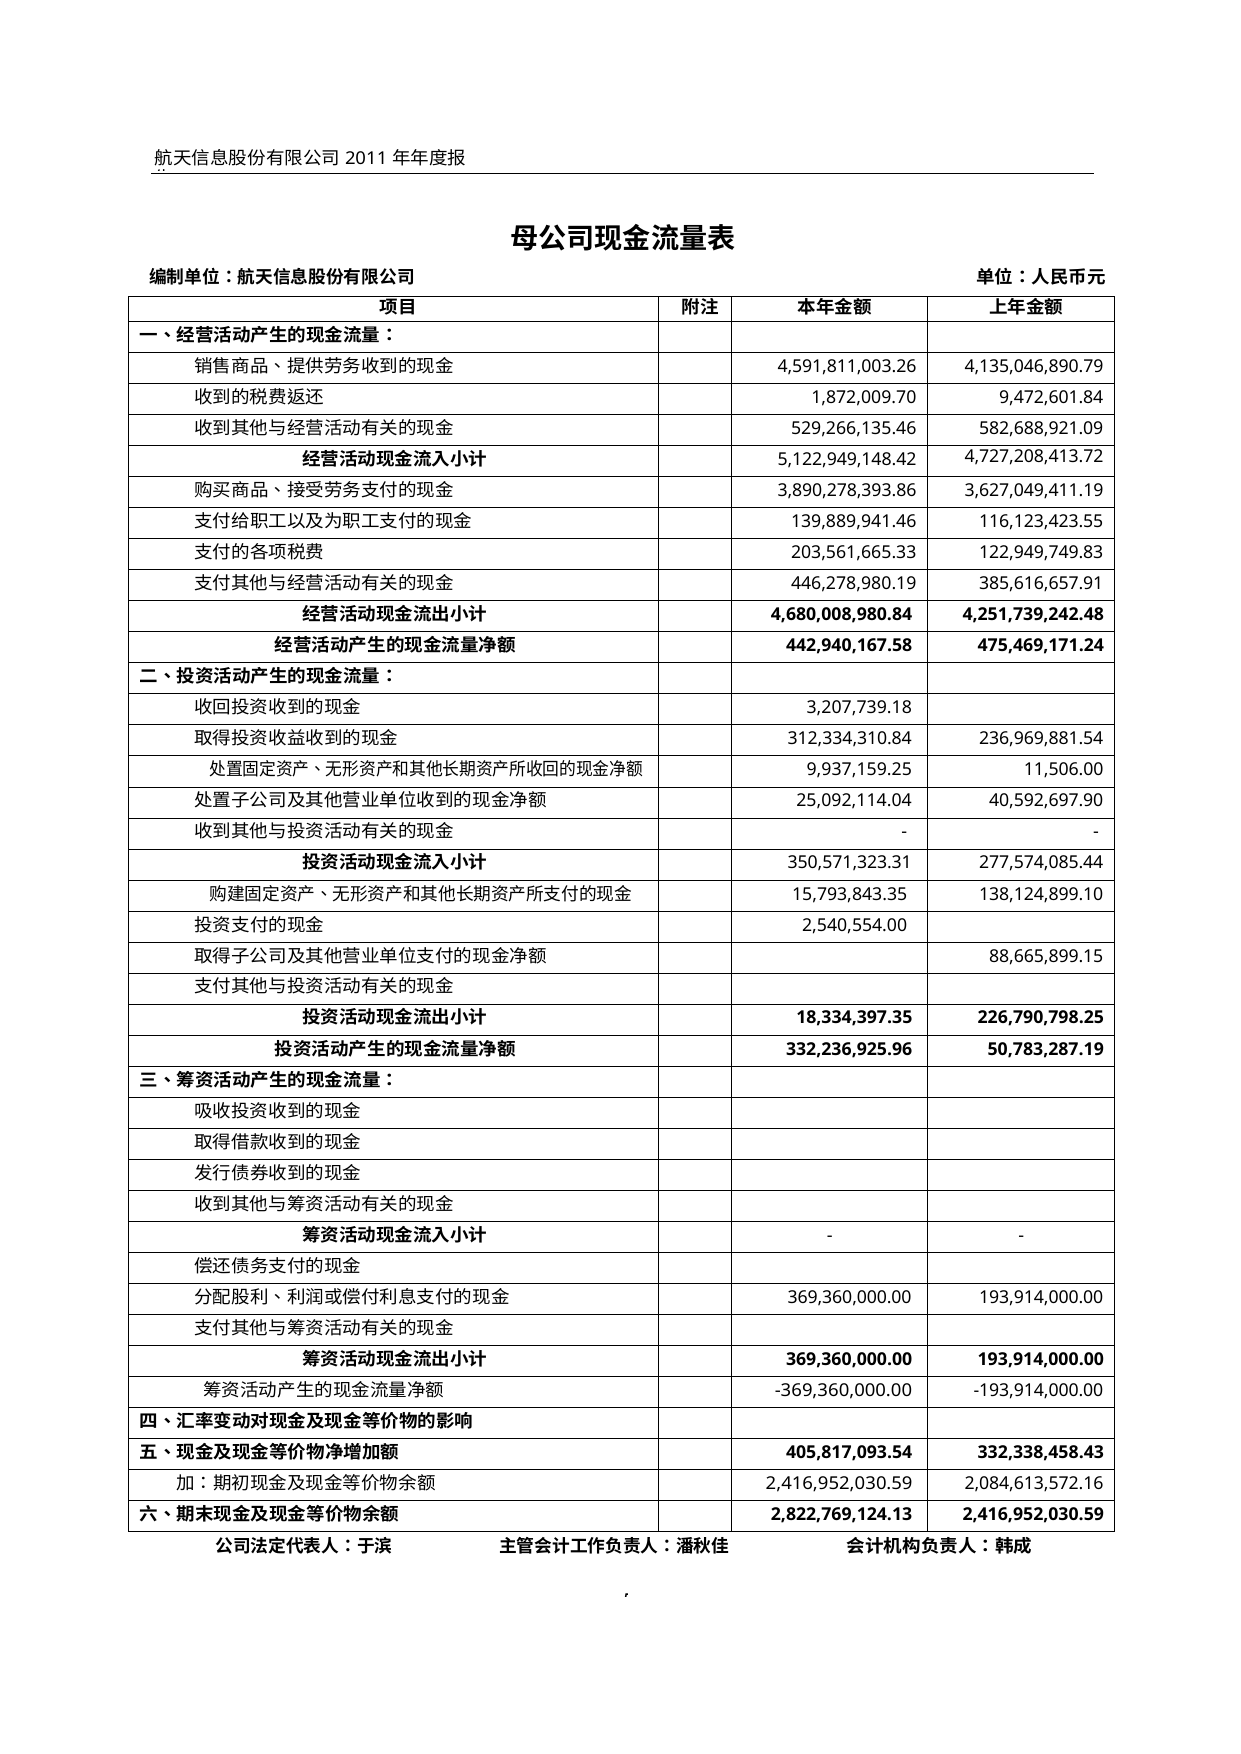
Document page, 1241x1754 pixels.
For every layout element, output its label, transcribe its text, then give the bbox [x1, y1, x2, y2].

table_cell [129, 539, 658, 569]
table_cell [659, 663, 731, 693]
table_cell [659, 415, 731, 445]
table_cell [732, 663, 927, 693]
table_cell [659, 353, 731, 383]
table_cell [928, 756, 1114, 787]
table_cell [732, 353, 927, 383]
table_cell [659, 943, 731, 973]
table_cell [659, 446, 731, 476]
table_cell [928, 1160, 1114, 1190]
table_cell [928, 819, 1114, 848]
text 编制单位：航天信息股份有限公司 单位：人民币元 [127, 265, 1128, 289]
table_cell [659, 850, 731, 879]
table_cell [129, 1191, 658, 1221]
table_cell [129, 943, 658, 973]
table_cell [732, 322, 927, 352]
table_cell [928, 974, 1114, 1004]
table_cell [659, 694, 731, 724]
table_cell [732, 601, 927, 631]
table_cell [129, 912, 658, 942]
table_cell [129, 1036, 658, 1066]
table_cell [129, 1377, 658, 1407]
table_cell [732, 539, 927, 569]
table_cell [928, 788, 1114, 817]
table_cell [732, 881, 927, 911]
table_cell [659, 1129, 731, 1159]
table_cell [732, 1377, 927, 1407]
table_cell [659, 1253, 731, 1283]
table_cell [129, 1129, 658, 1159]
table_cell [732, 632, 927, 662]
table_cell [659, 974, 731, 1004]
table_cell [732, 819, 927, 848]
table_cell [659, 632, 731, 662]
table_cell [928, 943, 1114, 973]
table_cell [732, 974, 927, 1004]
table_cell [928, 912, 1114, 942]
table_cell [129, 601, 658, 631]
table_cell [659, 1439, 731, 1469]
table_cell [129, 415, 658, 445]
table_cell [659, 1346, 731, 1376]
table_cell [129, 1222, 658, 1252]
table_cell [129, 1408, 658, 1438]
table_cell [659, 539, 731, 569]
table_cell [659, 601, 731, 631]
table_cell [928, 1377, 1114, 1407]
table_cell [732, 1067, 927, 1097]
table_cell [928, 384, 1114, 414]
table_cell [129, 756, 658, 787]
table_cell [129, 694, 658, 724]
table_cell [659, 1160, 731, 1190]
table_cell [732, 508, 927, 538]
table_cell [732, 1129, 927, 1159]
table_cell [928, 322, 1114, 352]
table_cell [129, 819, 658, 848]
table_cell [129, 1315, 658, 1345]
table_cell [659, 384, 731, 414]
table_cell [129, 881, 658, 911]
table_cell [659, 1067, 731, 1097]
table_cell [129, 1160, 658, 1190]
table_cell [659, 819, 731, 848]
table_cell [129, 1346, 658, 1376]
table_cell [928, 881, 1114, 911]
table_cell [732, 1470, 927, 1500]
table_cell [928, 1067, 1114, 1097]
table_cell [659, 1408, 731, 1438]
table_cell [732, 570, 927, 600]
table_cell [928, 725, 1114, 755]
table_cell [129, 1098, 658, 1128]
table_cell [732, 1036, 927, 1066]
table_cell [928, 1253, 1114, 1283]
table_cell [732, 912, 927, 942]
text 公司法定代表人：于滨 主管会计工作负责人：潘秋佳 会计机构负责人：韩成 [215, 1533, 1128, 1558]
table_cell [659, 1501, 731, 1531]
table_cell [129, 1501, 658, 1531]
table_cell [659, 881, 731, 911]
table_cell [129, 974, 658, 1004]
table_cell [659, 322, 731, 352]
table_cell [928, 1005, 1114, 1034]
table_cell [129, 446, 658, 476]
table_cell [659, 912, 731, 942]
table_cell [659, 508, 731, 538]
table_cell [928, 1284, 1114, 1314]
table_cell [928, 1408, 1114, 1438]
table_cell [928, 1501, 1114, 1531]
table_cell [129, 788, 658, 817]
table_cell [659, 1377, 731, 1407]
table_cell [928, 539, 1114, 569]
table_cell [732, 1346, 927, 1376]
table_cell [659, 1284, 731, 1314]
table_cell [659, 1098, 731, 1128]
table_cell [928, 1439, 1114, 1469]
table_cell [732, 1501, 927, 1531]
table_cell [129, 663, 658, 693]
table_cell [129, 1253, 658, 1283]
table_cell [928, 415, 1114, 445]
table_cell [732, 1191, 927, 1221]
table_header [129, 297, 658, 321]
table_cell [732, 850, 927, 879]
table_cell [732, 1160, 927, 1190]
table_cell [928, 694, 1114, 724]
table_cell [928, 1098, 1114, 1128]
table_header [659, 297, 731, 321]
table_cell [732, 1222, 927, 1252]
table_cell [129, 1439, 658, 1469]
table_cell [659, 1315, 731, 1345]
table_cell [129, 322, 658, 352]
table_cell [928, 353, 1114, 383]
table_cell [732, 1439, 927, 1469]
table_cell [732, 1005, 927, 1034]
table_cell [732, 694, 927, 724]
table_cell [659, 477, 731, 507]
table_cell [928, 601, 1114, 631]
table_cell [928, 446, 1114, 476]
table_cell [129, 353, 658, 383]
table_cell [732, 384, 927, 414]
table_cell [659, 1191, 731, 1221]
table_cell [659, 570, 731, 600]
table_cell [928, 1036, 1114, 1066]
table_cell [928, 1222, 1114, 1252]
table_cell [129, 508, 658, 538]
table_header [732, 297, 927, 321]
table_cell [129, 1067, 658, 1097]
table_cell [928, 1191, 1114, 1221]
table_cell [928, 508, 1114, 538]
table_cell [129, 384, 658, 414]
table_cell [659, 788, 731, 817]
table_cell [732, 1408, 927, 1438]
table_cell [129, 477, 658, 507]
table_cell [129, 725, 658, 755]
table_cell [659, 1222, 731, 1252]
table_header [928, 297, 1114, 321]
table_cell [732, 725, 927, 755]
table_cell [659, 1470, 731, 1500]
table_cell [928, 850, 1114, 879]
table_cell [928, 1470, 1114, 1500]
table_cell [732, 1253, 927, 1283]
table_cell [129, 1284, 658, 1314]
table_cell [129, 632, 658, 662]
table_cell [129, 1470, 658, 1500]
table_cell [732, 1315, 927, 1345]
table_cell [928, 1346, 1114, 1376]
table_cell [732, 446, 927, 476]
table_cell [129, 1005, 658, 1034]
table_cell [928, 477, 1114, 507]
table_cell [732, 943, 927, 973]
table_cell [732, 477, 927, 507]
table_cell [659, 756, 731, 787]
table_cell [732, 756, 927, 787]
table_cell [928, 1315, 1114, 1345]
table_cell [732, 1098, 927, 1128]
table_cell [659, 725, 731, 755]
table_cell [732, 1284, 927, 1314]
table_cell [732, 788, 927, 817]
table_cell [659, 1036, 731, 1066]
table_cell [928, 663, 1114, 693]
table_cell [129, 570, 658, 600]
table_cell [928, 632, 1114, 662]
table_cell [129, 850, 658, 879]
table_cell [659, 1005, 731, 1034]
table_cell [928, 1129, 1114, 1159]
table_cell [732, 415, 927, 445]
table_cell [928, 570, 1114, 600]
subtitle 母公司现金流量表 [117, 218, 1128, 257]
